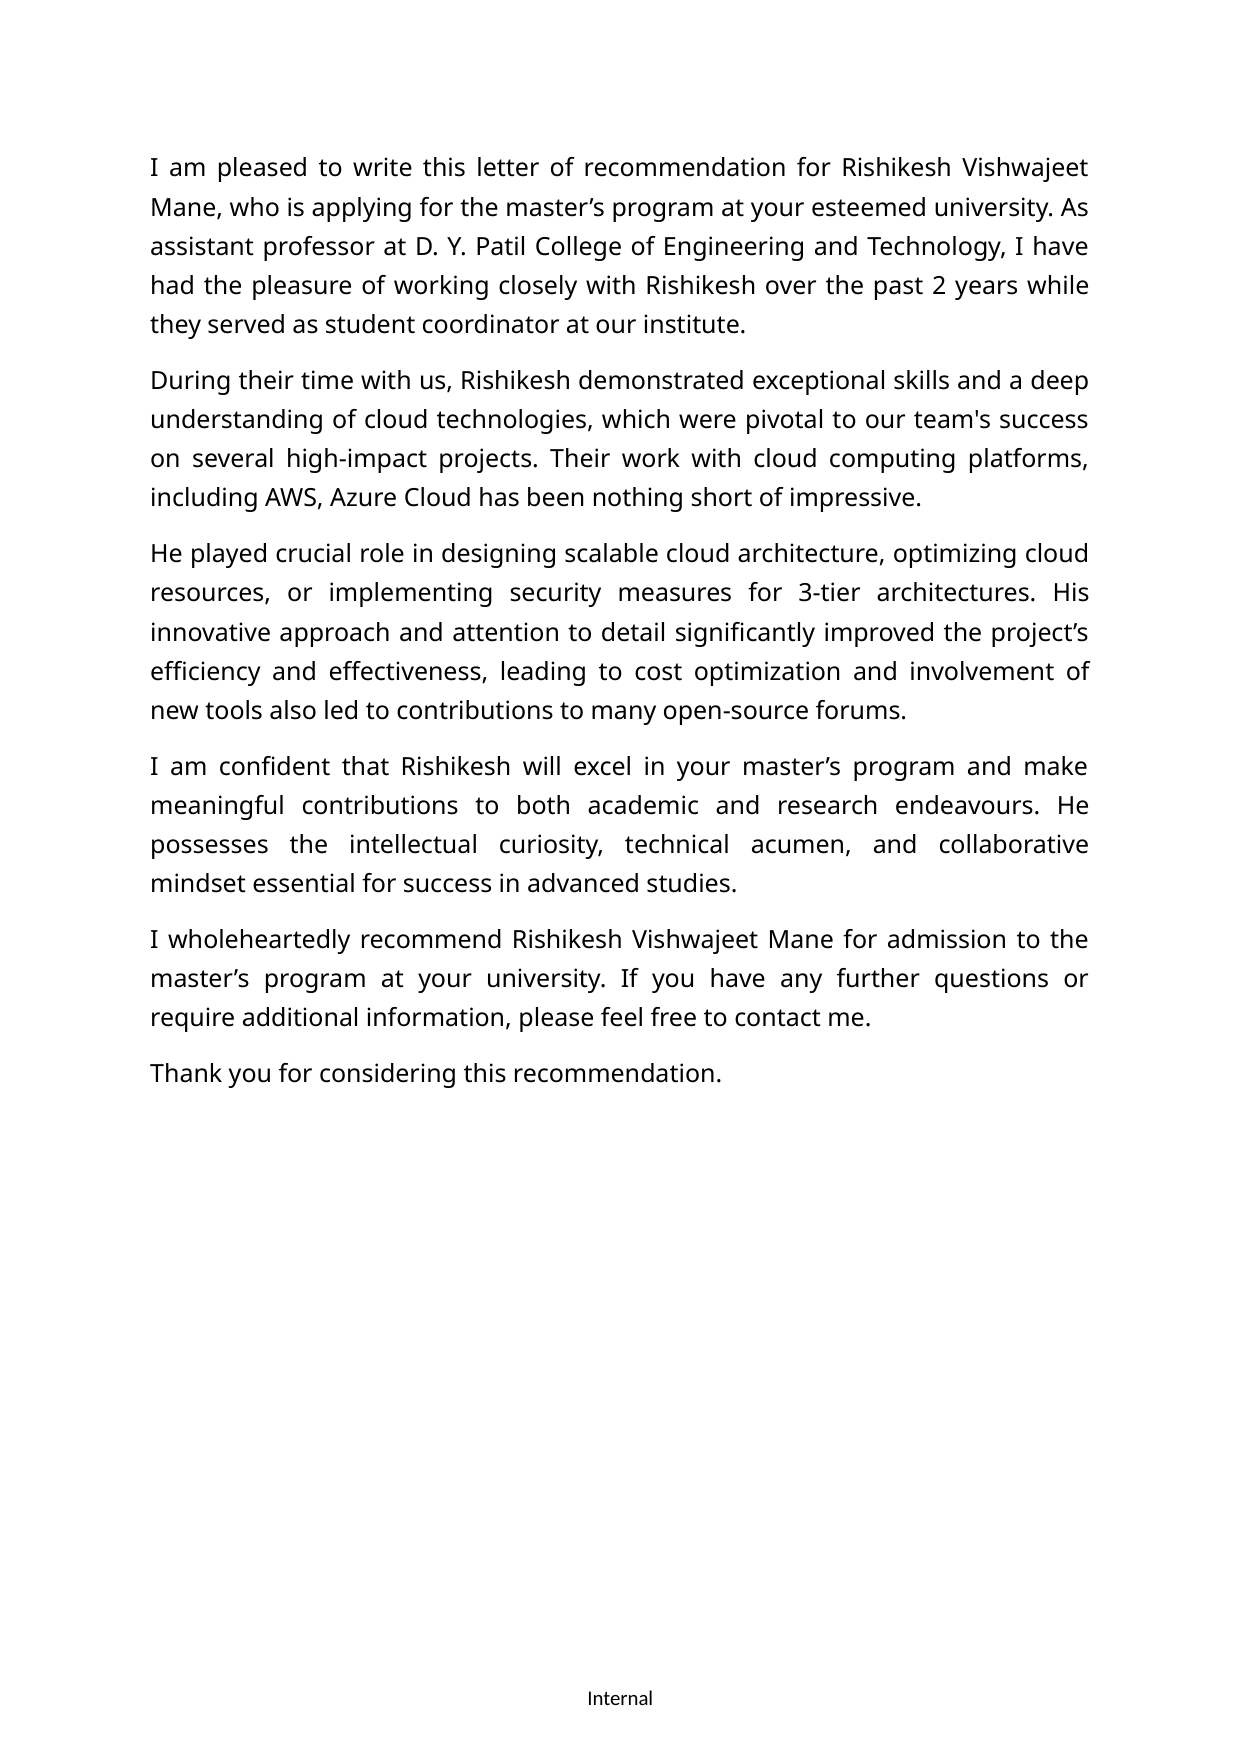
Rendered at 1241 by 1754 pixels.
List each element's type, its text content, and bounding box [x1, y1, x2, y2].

text I am confident that Rishikesh will excel in your master’s program and make meaningful contributions to both academic and research endeavours. He possesses the intellectual curiosity, technical acumen, and collaborative mindset essential for success in advanced studies. [150, 748, 1090, 900]
text I am pleased to write this letter of recommendation for Rishikesh Vishwajeet Mane, who is applying for the master’s program at your esteemed university. As assistant professor at D. Y. Patil College of Engineering and Technology, I have had the pleasure of working closely with Rishikesh over the past 2 years while they served as student coordinator at our institute. [150, 150, 1090, 341]
text I wholeheartedly recommend Rishikesh Vishwajeet Mane for admission to the master’s program at your university. If you have any further questions or require additional information, please feel free to contact me. [150, 922, 1090, 1034]
text During their time with us, Rishikesh demonstrated exceptional skills and a deep understanding of cloud technologies, which were pivotal to our team's success on several high-impact projects. Their work with cloud computing platforms, including AWS, Azure Cloud has been nothing short of impressive. [150, 362, 1090, 514]
text Thank you for considering this recommendation. [150, 1056, 1090, 1090]
text He played crucial role in designing scalable cloud architecture, optimizing cloud resources, or implementing security measures for 3-tier architectures. His innovative approach and attention to detail significantly improved the project’s efficiency and effectiveness, leading to cost optimization and involvement of new tools also led to contributions to many open-source forums. [150, 536, 1090, 727]
